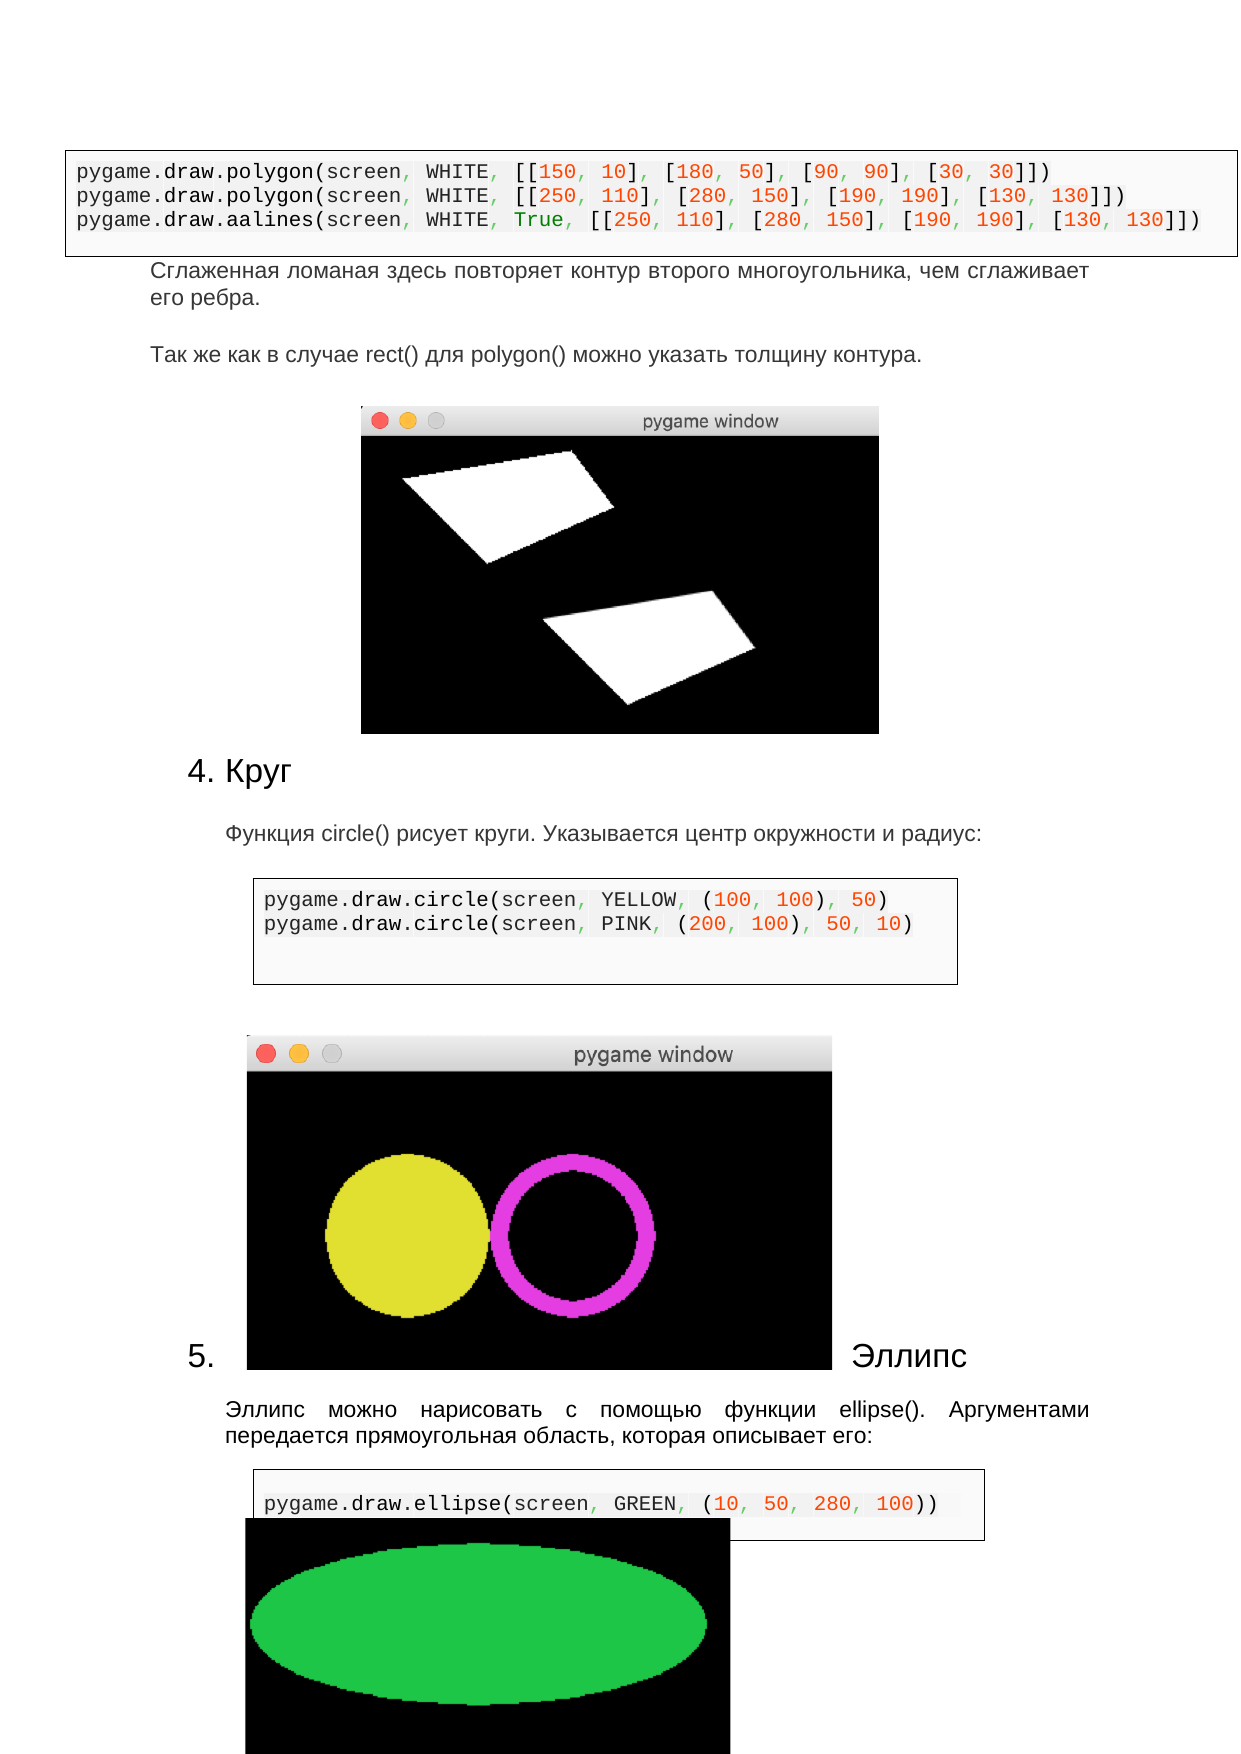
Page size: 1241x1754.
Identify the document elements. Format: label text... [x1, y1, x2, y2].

subtitle Круг [187, 751, 1090, 789]
text Эллипс можно нарисовать с помощью функции ellipse(). Аргументами передается прямоугольная область, которая описывает его: [225, 1396, 1090, 1448]
text Так же как в случае rect() для polygon() можно указать толщину контура. [150, 341, 1090, 368]
table_header pygame.draw.polygon(screen, WHITE, [[150, 10], [180, 50], [90, 90], [30, 30]]) pygame.draw.polygon(screen, WHITE, [[250, 110], [280, 150], [190, 190], [130, 130]]) pygame.draw.aalines(screen, WHITE, True, [[250, 110], [280, 150], [190, 190], [130, 130]]) [66, 151, 1237, 256]
text Функция circle() рисует круги. Указывается центр окружности и радиус: [225, 820, 1090, 847]
picture [245, 1518, 731, 1754]
table_header pygame.draw.ellipse(screen, GREEN, (10, 50, 280, 100)) [254, 1470, 984, 1540]
subtitle Эллипс [187, 1336, 1090, 1375]
text Сглаженная ломаная здесь повторяет контур второго многоугольника, чем сглаживает его ребра. [150, 257, 1090, 310]
table_header pygame.draw.circle(screen, YELLOW, (100, 100), 50) pygame.draw.circle(screen, PINK, (200, 100), 50, 10) [254, 879, 957, 984]
picture [246, 1035, 833, 1370]
picture [361, 406, 879, 734]
